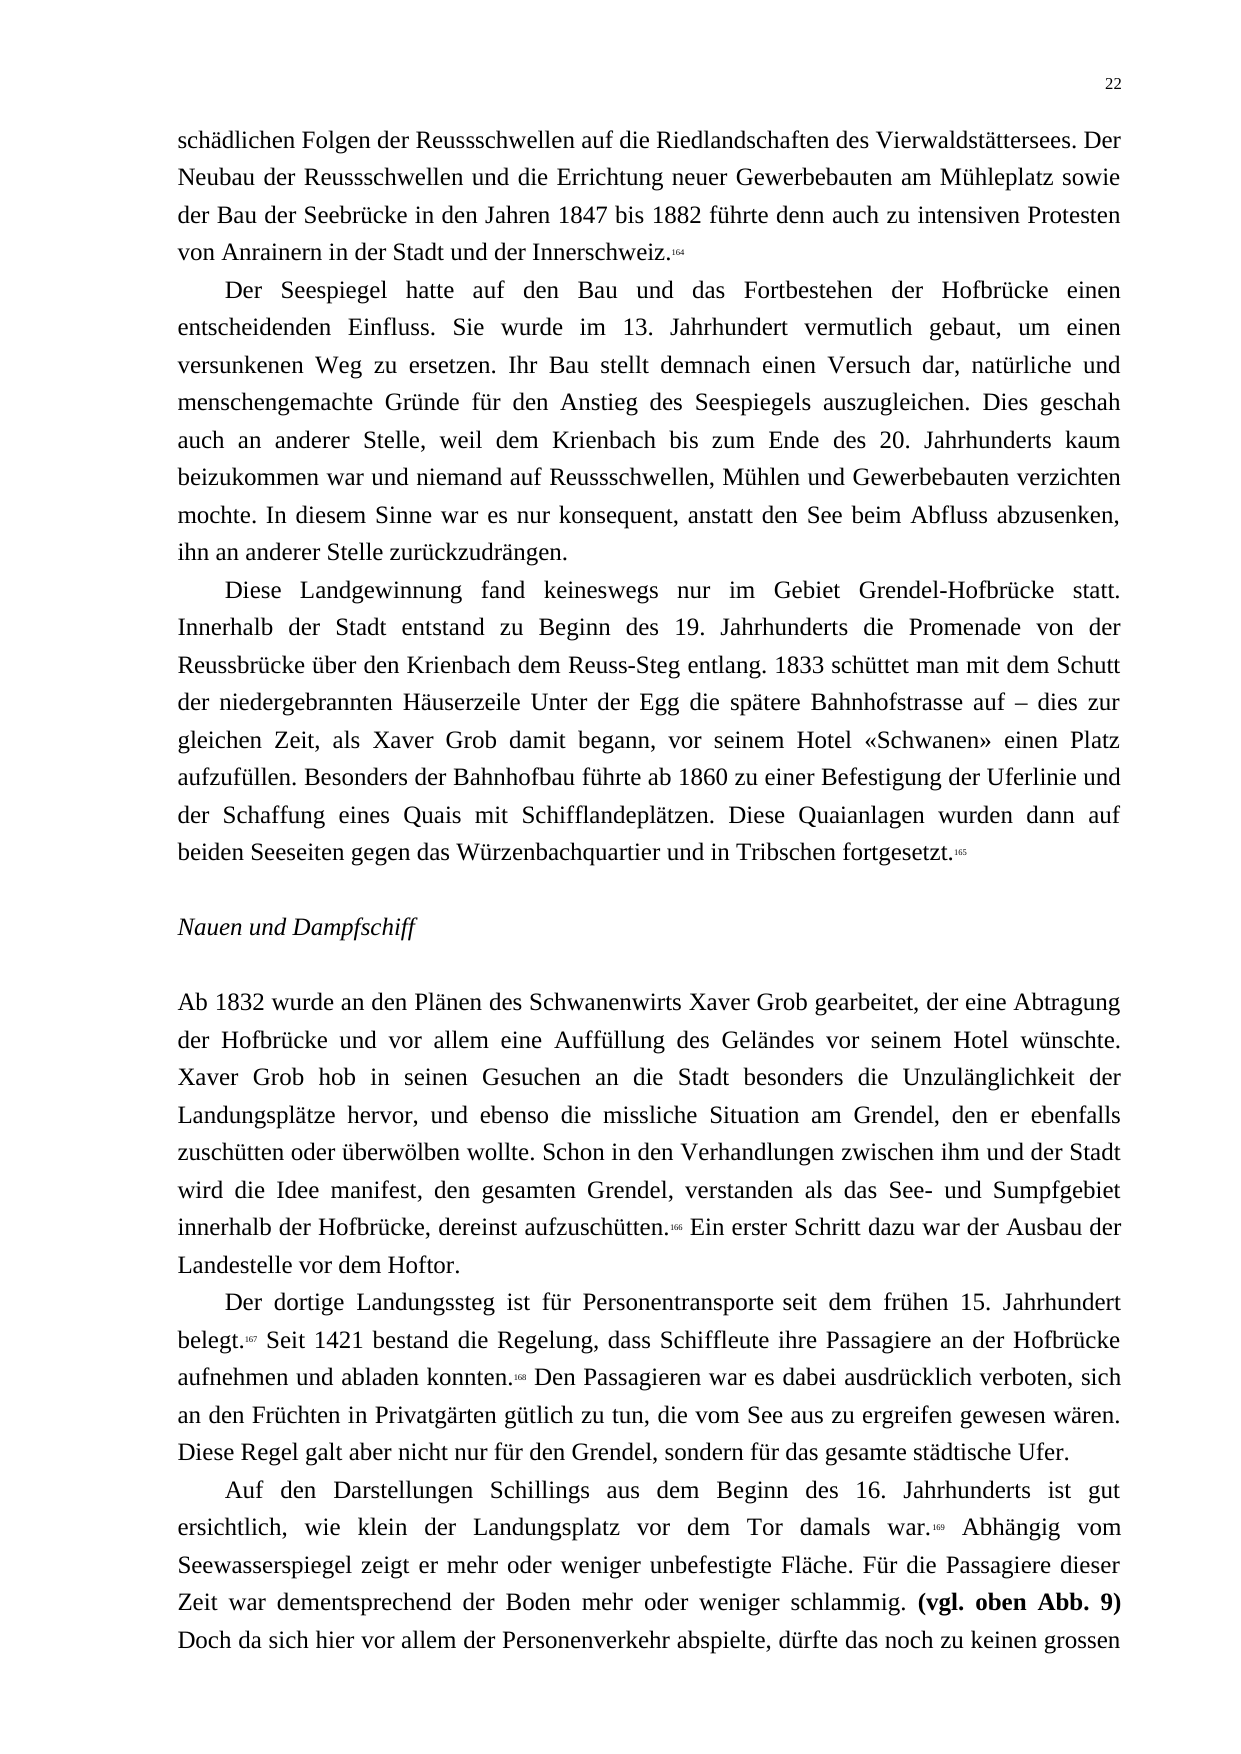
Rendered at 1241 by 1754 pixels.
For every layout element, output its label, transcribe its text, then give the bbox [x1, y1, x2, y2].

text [177, 1468, 1121, 1656]
text Der Seespiegel hatte auf den Bau und das Fortbestehen der Hofbrücke einen entscheidenden Einfluss. Sie wurde im 13. Jahrhundert vermutlich gebaut, um einen versunkenen Weg zu ersetzen. Ihr Bau stellt demnach einen Versuch dar, natürliche und menschengemachte Gründe für den Anstieg des Seespiegels auszugleichen. Dies geschah auch an anderer Stelle, weil dem Krienbach bis zum Ende des 20. Jahrhunderts kaum beizukommen war und niemand auf Reussschwellen, Mühlen und Gewerbebauten verzichten mochte. In diesem Sinne war es nur konsequent, anstatt den See beim Abfluss abzusenken, ihn an anderer Stelle zurückzudrängen. [177, 268, 1121, 568]
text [177, 118, 1121, 268]
text Diese Landgewinnung fand keineswegs nur im Gebiet Grendel-Hofbrücke statt. Innerhalb der Stadt entstand zu Beginn des 19. Jahrhunderts die Promenade von der Reussbrücke über den Krienbach dem Reuss-Steg entlang. 1833 schüttet man mit dem Schutt der niedergebrannten Häuserzeile Unter der Egg die spätere Bahnhofstrasse auf – dies zur gleichen Zeit, als Xaver Grob damit begann, vor seinem Hotel «Schwanen» einen Platz aufzufüllen. Besonders der Bahnhofbau führte ab 1860 zu einer Befestigung der Uferlinie und der Schaffung eines Quais mit Schifflandeplätzen. Diese Quaianlagen wurden dann auf beiden Seeseiten gegen das Würzenbachquartier und in Tribschen fortgesetzt. [177, 568, 1121, 868]
text Der dortige Landungssteg ist für Personentransporte seit dem frühen 15. Jahrhundert belegt. Seit 1421 bestand die Regelung, dass Schiffleute ihre Passagiere an der Hofbrücke aufnehmen und abladen konnten. Den Passagieren war es dabei ausdrücklich verboten, sich an den Früchten in Privatgärten gütlich zu tun, die vom See aus zu ergreifen gewesen wären. Diese Regel galt aber nicht nur für den Grendel, sondern für das gesamte städtische Ufer. [177, 1281, 1121, 1468]
subtitle Nauen und Dampfschiff [177, 906, 1122, 943]
text Ab 1832 wurde an den Plänen des Schwanenwirts Xaver Grob gearbeitet, der eine Abtragung der Hofbrücke und vor allem eine Auffüllung des Geländes vor seinem Hotel wünschte. Xaver Grob hob in seinen Gesuchen an die Stadt besonders die Unzulänglichkeit der Landungsplätze hervor, und ebenso die missliche Situation am Grendel, den er ebenfalls zuschütten oder überwölben wollte. Schon in den Verhandlungen zwischen ihm und der Stadt wird die Idee manifest, den gesamten Grendel, verstanden als das See- und Sumpfgebiet innerhalb der Hofbrücke, dereinst aufzuschütten. Ein erster Schritt dazu war der Ausbau der Landestelle vor dem Hoftor. [177, 981, 1122, 1281]
